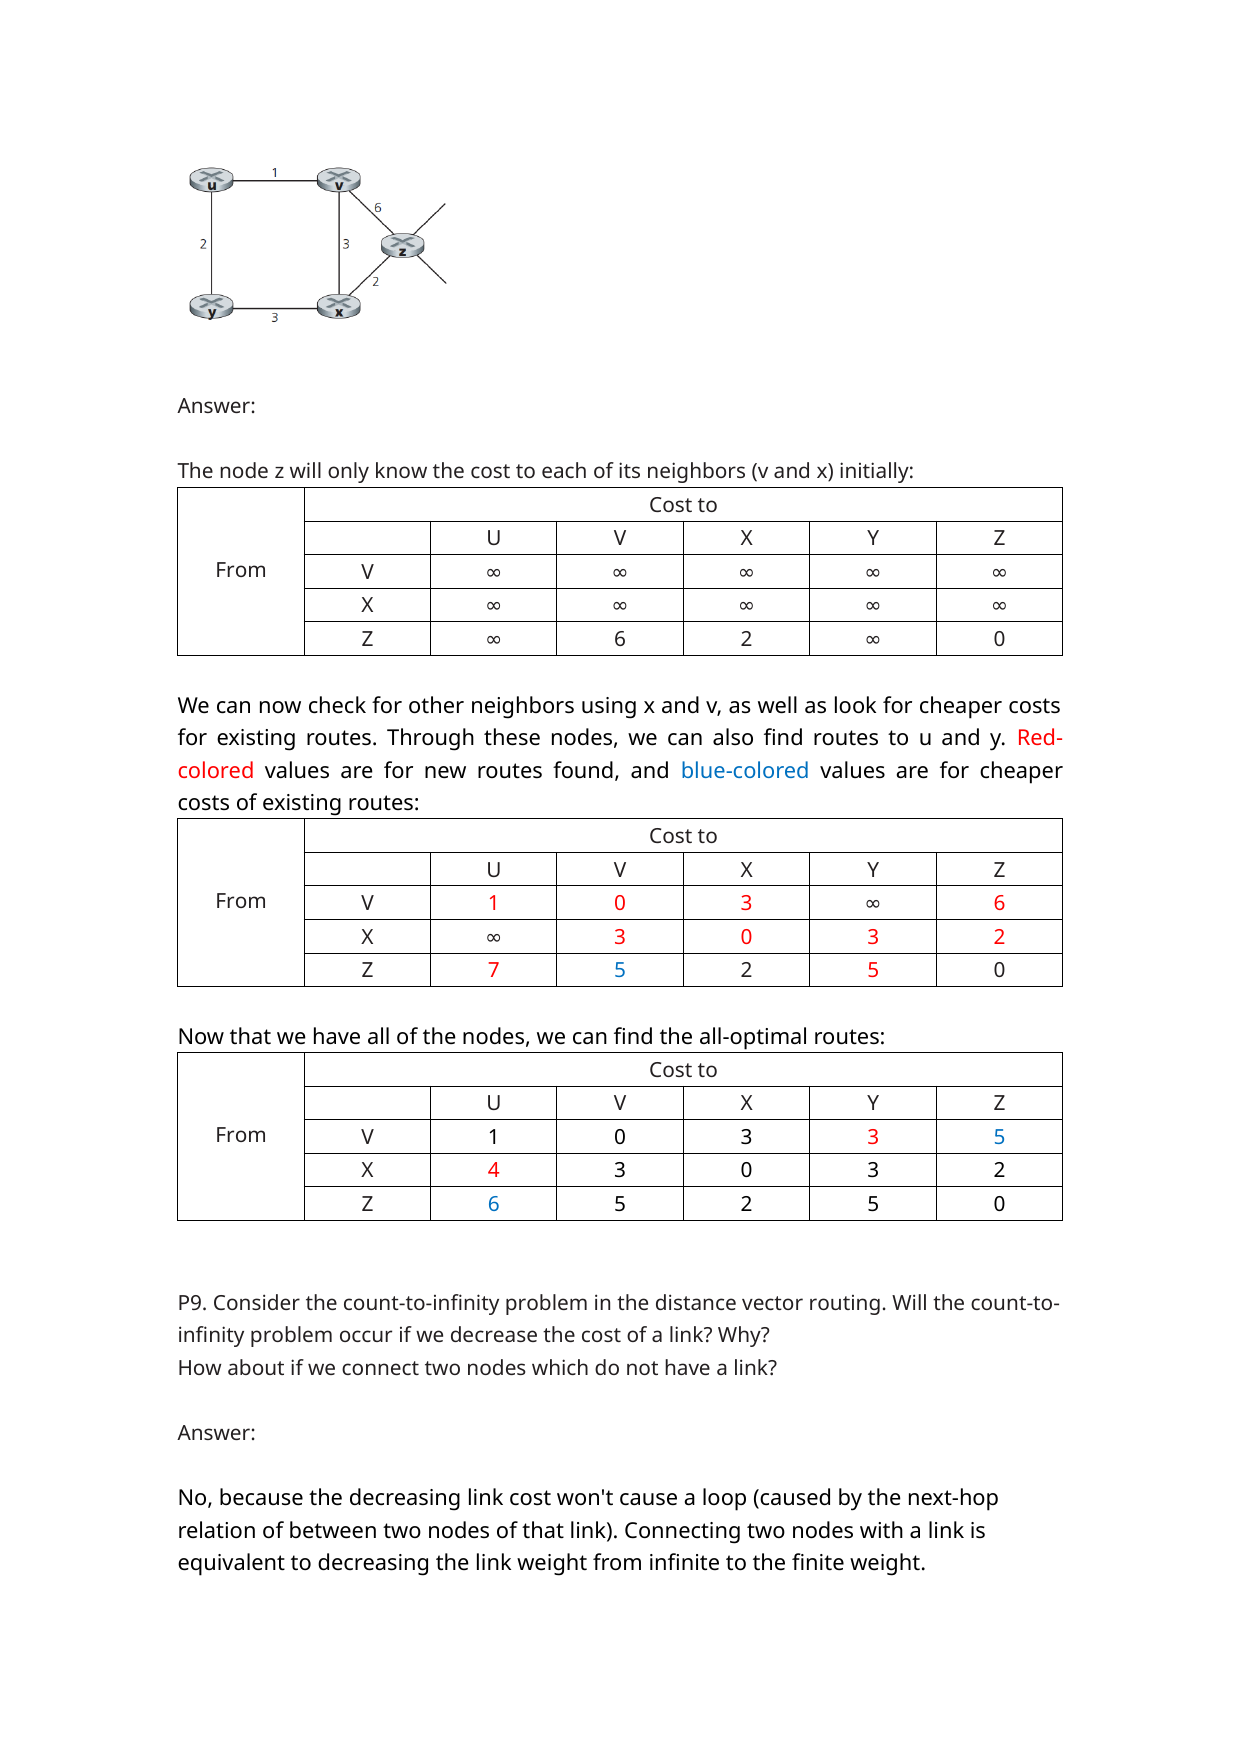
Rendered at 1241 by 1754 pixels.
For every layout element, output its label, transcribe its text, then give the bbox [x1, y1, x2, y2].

table_cell U [431, 1087, 556, 1119]
table_cell V [305, 555, 430, 588]
table_cell X [684, 1087, 809, 1119]
table_cell X [684, 853, 809, 885]
table_cell 3 [810, 1154, 936, 1186]
table_cell ∞ [431, 589, 556, 621]
table_cell ∞ [684, 589, 809, 621]
table_cell 0 [937, 622, 1062, 655]
text Now that we have all of the nodes, we can find the all-optimal routes: [177, 1019, 1063, 1052]
table_cell ∞ [557, 589, 683, 621]
table_cell Z [937, 853, 1062, 885]
table_cell ∞ [810, 622, 936, 655]
table_cell V [305, 886, 430, 919]
table_cell 0 [684, 1154, 809, 1186]
table_cell 0 [937, 954, 1062, 986]
table_cell Z [937, 522, 1062, 554]
table_header From [178, 819, 304, 986]
table_cell 4 [431, 1154, 556, 1186]
table_cell V [557, 853, 683, 885]
table_cell Y [810, 1087, 936, 1119]
table_header Cost to [305, 819, 1062, 852]
table_cell Z [937, 1087, 1062, 1119]
table_cell X [305, 1154, 430, 1186]
table_cell 3 [810, 920, 936, 952]
table_cell U [431, 853, 556, 885]
table_cell [305, 853, 430, 885]
table_cell 5 [810, 1187, 936, 1220]
table_cell ∞ [431, 555, 556, 588]
table_cell 6 [937, 886, 1062, 919]
table_cell Y [810, 522, 936, 554]
table_cell 3 [557, 920, 683, 952]
table_cell Z [305, 1187, 430, 1220]
text How about if we connect two nodes which do not have a link? [177, 1351, 1063, 1383]
text Answer: [177, 1416, 1063, 1448]
table_cell ∞ [431, 622, 556, 655]
table_cell 5 [557, 1187, 683, 1220]
table_cell ∞ [810, 886, 936, 919]
table_cell ∞ [937, 589, 1062, 621]
table_cell 2 [937, 920, 1062, 952]
table_cell Z [305, 622, 430, 655]
table_cell 0 [557, 886, 683, 919]
table_cell 3 [684, 886, 809, 919]
table_cell V [557, 1087, 683, 1119]
table_cell V [305, 1120, 430, 1153]
text Answer: [177, 389, 1063, 422]
table_cell V [557, 522, 683, 554]
table_cell ∞ [810, 589, 936, 621]
table_cell ∞ [684, 555, 809, 588]
table_cell 3 [557, 1154, 683, 1186]
text No, because the decreasing link cost won't cause a loop (caused by the next-hop relation of between two nodes of that link). Connecting two nodes with a link is equivalent to decreasing the link weight from infinite to the finite weight. [177, 1481, 1063, 1578]
picture [177, 162, 451, 328]
table_cell 0 [684, 920, 809, 952]
text The node z will only know the cost to each of its neighbors (v and x) initially: [177, 454, 1063, 487]
text P9. Consider the count-to-infinity problem in the distance vector routing. Will the count-to-infinity problem occur if we decrease the cost of a link? Why? [177, 1286, 1063, 1351]
table_cell 2 [684, 622, 809, 655]
table_cell Z [305, 954, 430, 986]
table_cell ∞ [557, 555, 683, 588]
table_cell [305, 1087, 430, 1119]
table_cell 5 [937, 1120, 1062, 1153]
table_cell U [431, 522, 556, 554]
table_cell ∞ [810, 555, 936, 588]
table_cell 0 [557, 1120, 683, 1153]
text We can now check for other neighbors using x and v, as well as look for cheaper costs for existing routes. Through these nodes, we can also find routes to u and y. Red-colored values are for new routes found, and blue-colored values are for cheaper costs of existing routes: [177, 688, 1063, 818]
table_cell 1 [431, 1120, 556, 1153]
table_header From [178, 488, 304, 655]
table_cell 1 [431, 886, 556, 919]
table_cell 5 [557, 954, 683, 986]
table_cell 0 [937, 1187, 1062, 1220]
table_cell 2 [684, 954, 809, 986]
table_cell [305, 522, 430, 554]
table_cell ∞ [431, 920, 556, 952]
table_cell 6 [557, 622, 683, 655]
table_header Cost to [305, 488, 1062, 521]
table_header Cost to [305, 1053, 1062, 1086]
table_header From [178, 1053, 304, 1220]
table_cell 2 [937, 1154, 1062, 1186]
table_cell X [305, 589, 430, 621]
table_cell 6 [431, 1187, 556, 1220]
table_cell ∞ [937, 555, 1062, 588]
table_cell X [684, 522, 809, 554]
table_cell X [305, 920, 430, 952]
table_cell 2 [684, 1187, 809, 1220]
table_cell 5 [810, 954, 936, 986]
table_cell 7 [431, 954, 556, 986]
table_cell 3 [810, 1120, 936, 1153]
table_cell Y [810, 853, 936, 885]
table_cell 3 [684, 1120, 809, 1153]
